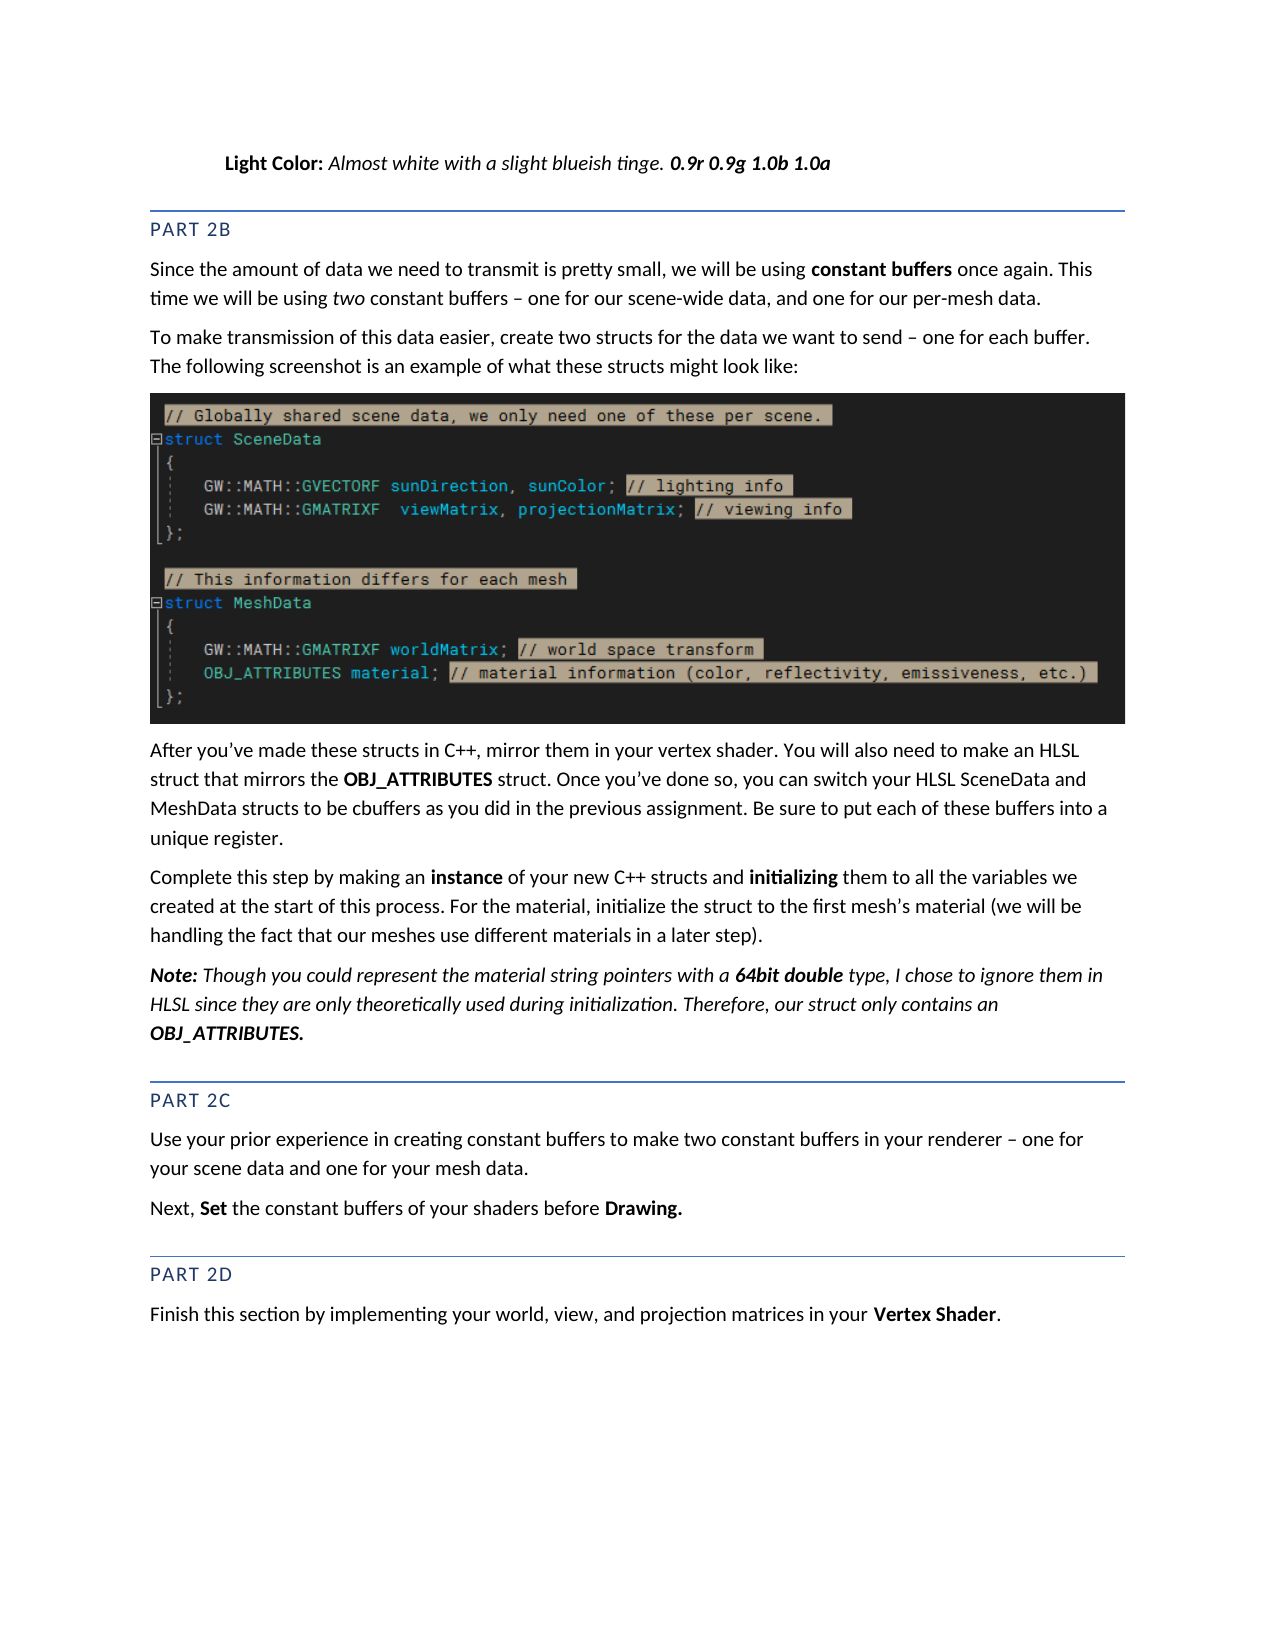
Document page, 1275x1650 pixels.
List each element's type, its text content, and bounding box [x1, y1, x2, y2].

picture [150, 393, 1125, 724]
text To make transmission of this data easier, create two structs for the data we want to send – one for each buffer. The following screenshot is an example of what these structs might look like: [150, 324, 1125, 379]
text Note: Though you could represent the material string pointers with a 64bit double type, I chose to ignore them in HLSL since they are only theoretically used during initialization. Therefore, our struct only contains an OBJ_ATTRIBUTES. [150, 962, 1125, 1046]
text Finish this section by implementing your world, view, and projection matrices in your Vertex Shader. [150, 1301, 1125, 1326]
subtitle Part 2C [150, 1083, 1125, 1112]
text Next, Set the constant buffers of your shaders before Drawing. [150, 1195, 1125, 1221]
text After you’ve made these structs in C++, mirror them in your vertex shader. You will also need to make an HLSL struct that mirrors the OBJ_ATTRIBUTES struct. Once you’ve done so, you can switch your HLSL SceneData and MeshData structs to be cbuffers as you did in the previous assignment. Be sure to put each of these buffers into a unique register. [150, 737, 1125, 850]
text Light Color: Almost white with a slight blueish tinge. 0.9r 0.9g 1.0b 1.0a [225, 150, 1125, 175]
subtitle Part 2B [150, 212, 1125, 242]
text Use your prior experience in creating constant buffers to make two constant buffers in your renderer – one for your scene data and one for your mesh data. [150, 1126, 1125, 1181]
text Since the amount of data we need to transmit is pretty small, we will be using constant buffers once again. This time we will be using two constant buffers – one for our scene-wide data, and one for our per-mesh data. [150, 256, 1125, 310]
text Complete this step by making an instance of your new C++ structs and initializing them to all the variables we created at the start of this process. For the material, initialize the struct to the first mesh’s material (we will be handling the fact that our meshes use different materials in a later step). [150, 864, 1125, 948]
subtitle Part 2D [150, 1257, 1125, 1287]
